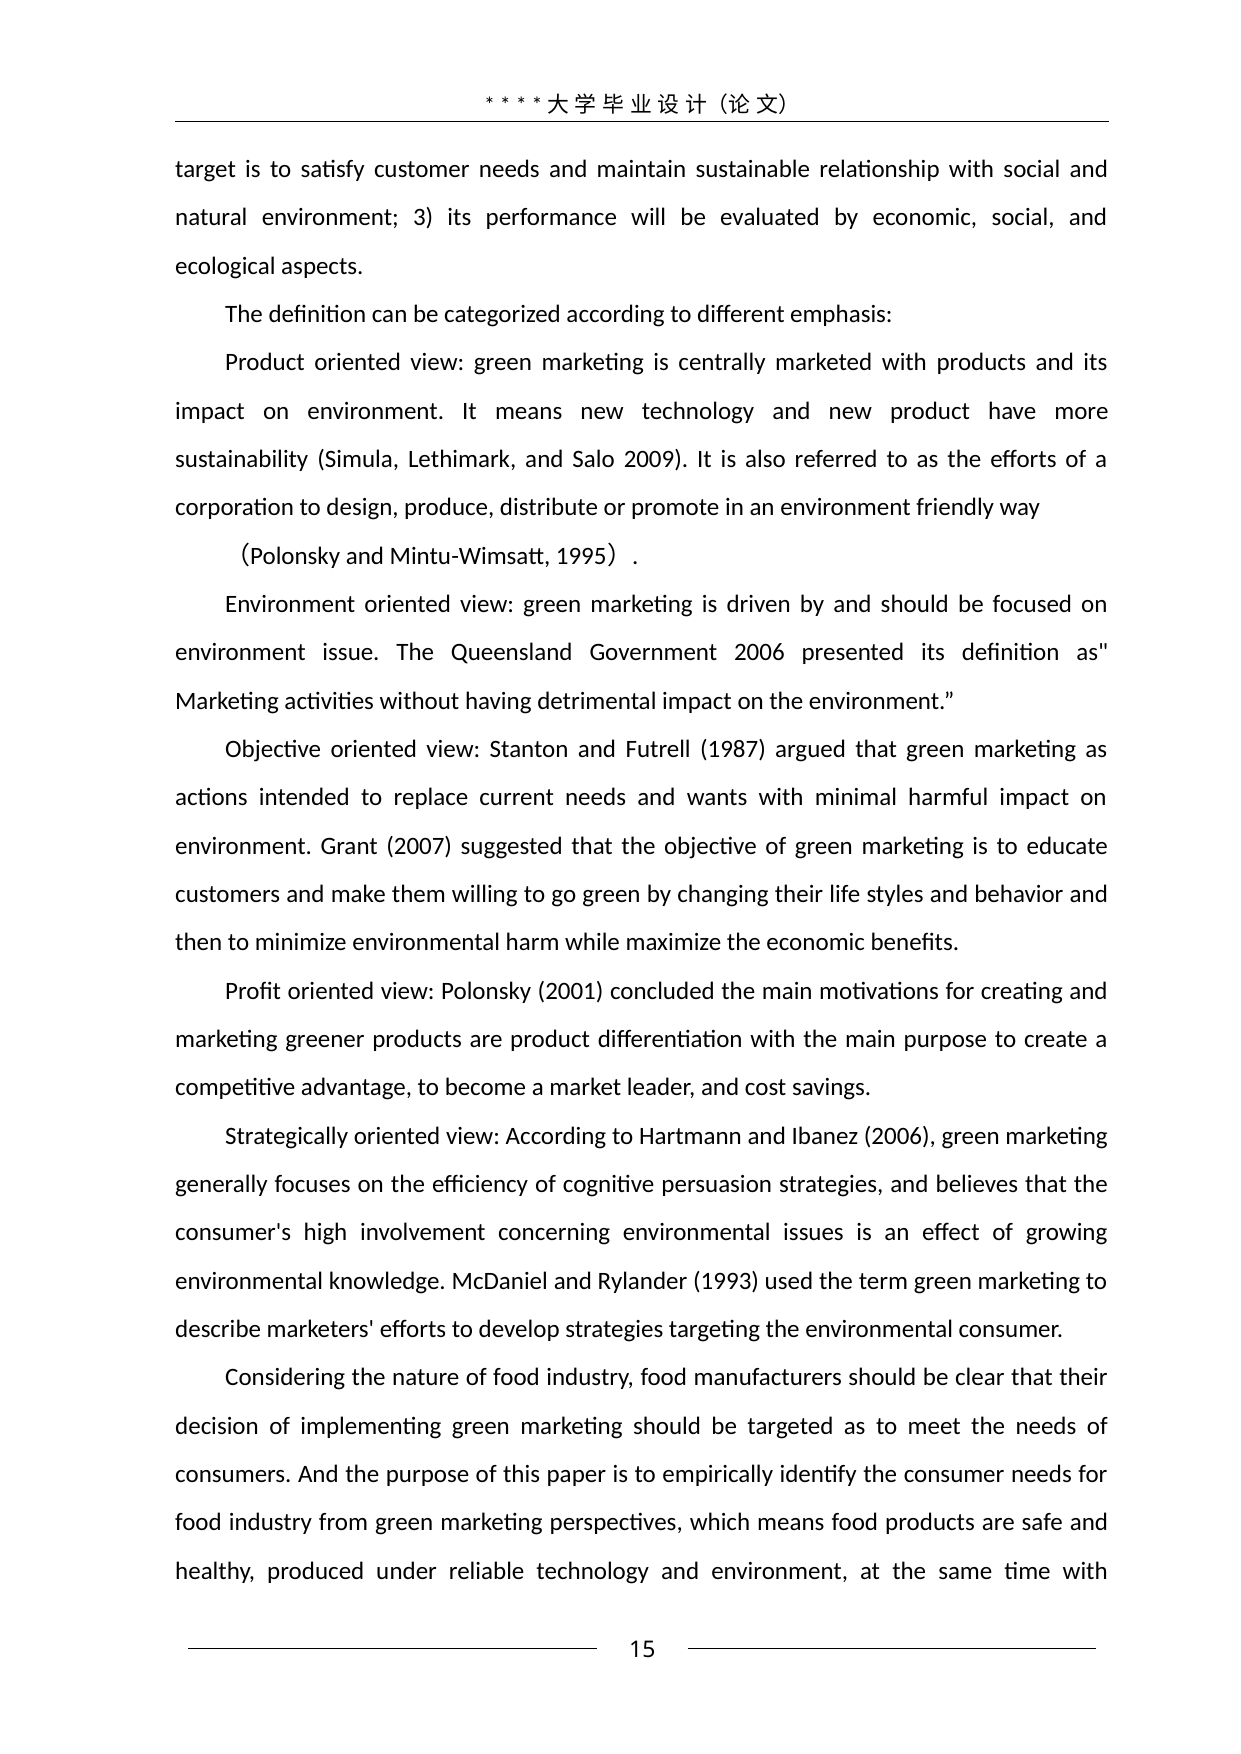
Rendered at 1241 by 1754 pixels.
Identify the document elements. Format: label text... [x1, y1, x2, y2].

text The definition can be categorized according to different emphasis: [175, 280, 1109, 329]
text （Polonsky and Mintu-Wimsatt, 1995）. [175, 522, 1109, 570]
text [175, 1344, 1109, 1585]
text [175, 135, 1109, 280]
text Product oriented view: green marketing is centrally marketed with products and its impact on environment. It means new technology and new product have more sustainability (Simula, Lethimark, and Salo 2009). It is also referred to as the efforts of a corporation to design, produce, distribute or promote in an environment friendly way [175, 329, 1109, 522]
text Profit oriented view: Polonsky (2001) concluded the main motivations for creating and marketing greener products are product differentiation with the main purpose to create a competitive advantage, to become a market leader, and cost savings. [175, 957, 1109, 1102]
text Environment oriented view: green marketing is driven by and should be focused on environment issue. The Queensland Government 2006 presented its definition as" Marketing activities without having detrimental impact on the environment.” [175, 570, 1109, 715]
text Objective oriented view: Stanton and Futrell (1987) argued that green marketing as actions intended to replace current needs and wants with minimal harmful impact on environment. Grant (2007) suggested that the objective of green marketing is to educate customers and make them willing to go green by changing their life styles and behavior and then to minimize environmental harm while maximize the economic benefits. [175, 715, 1109, 957]
text Strategically oriented view: According to Hartmann and Ibanez (2006), green marketing generally focuses on the efficiency of cognitive persuasion strategies, and believes that the consumer's high involvement concerning environmental issues is an effect of growing environmental knowledge. McDaniel and Rylander (1993) used the term green marketing to describe marketers' efforts to develop strategies targeting the environmental consumer. [175, 1102, 1109, 1344]
